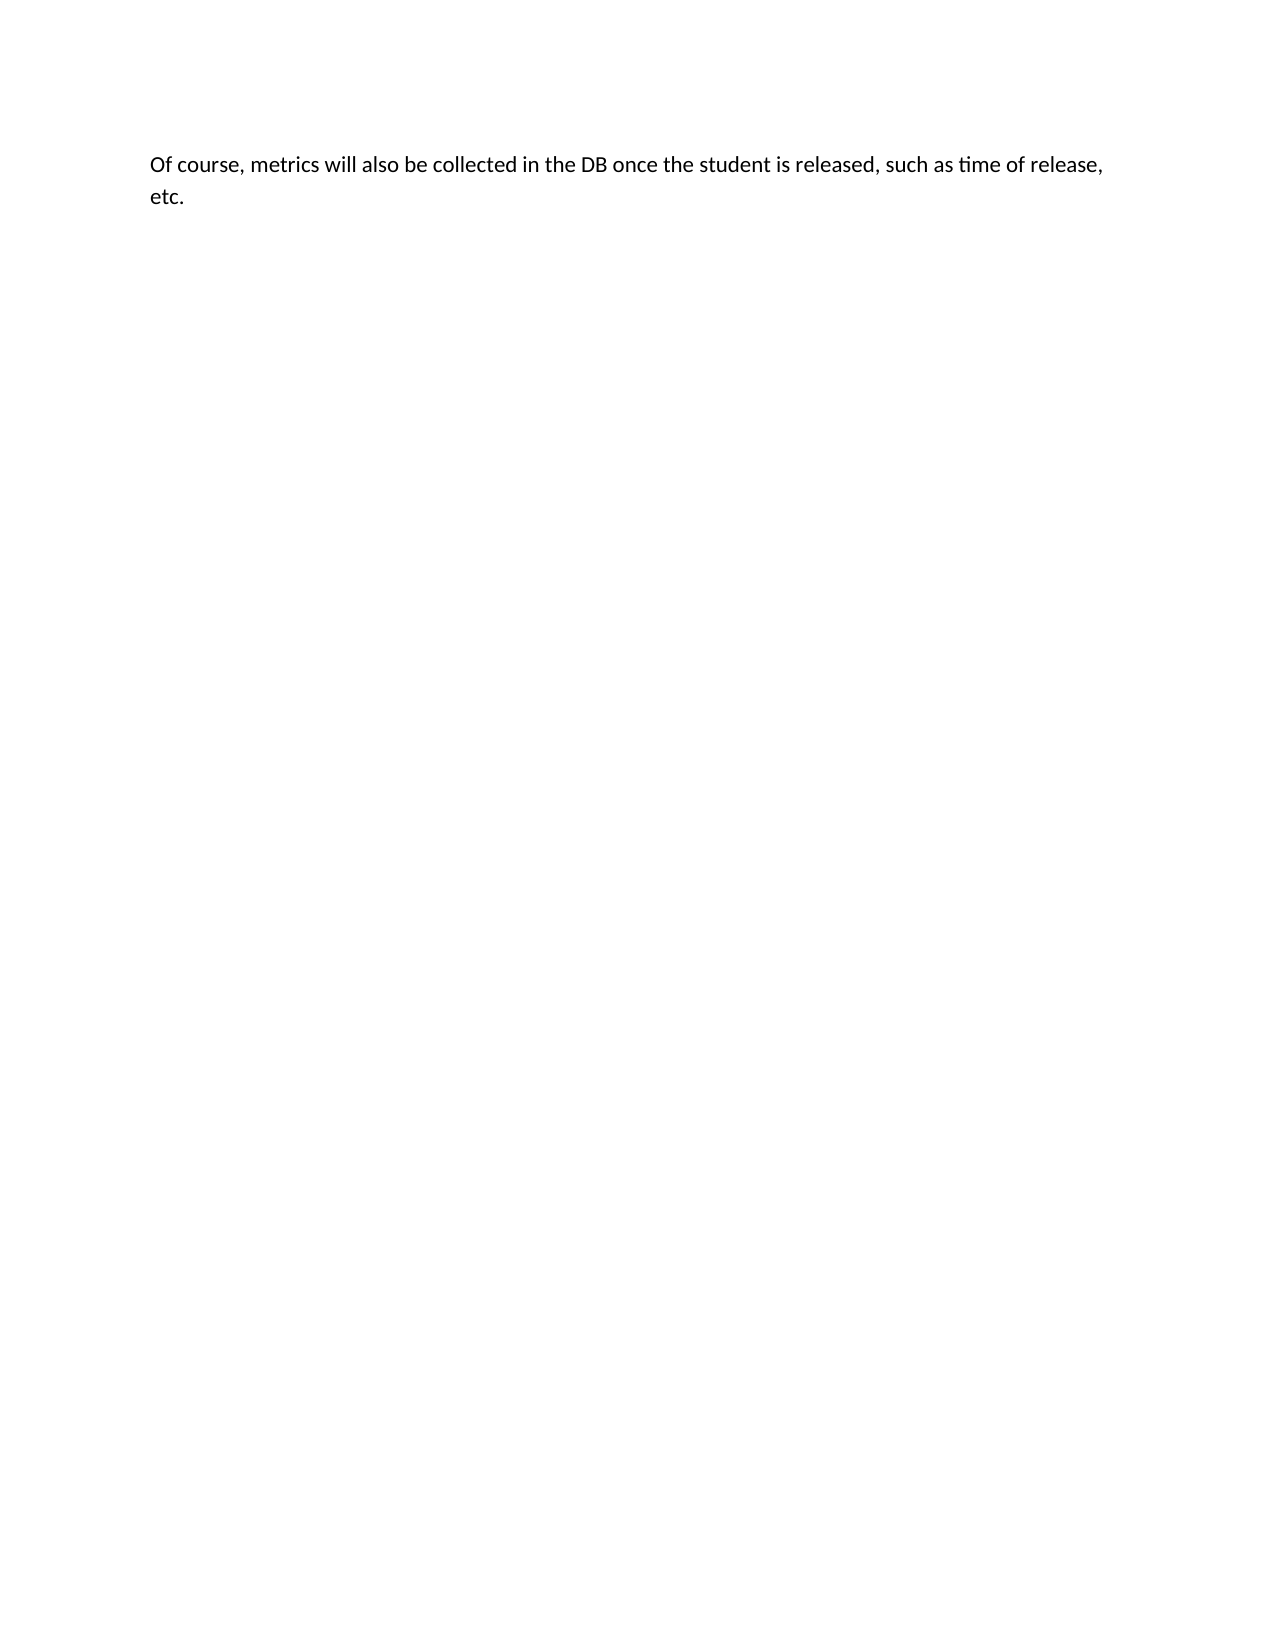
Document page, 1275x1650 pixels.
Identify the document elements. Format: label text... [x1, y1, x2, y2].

text Of course, metrics will also be collected in the DB once the student is released, such as time of release, etc. [150, 150, 1125, 210]
